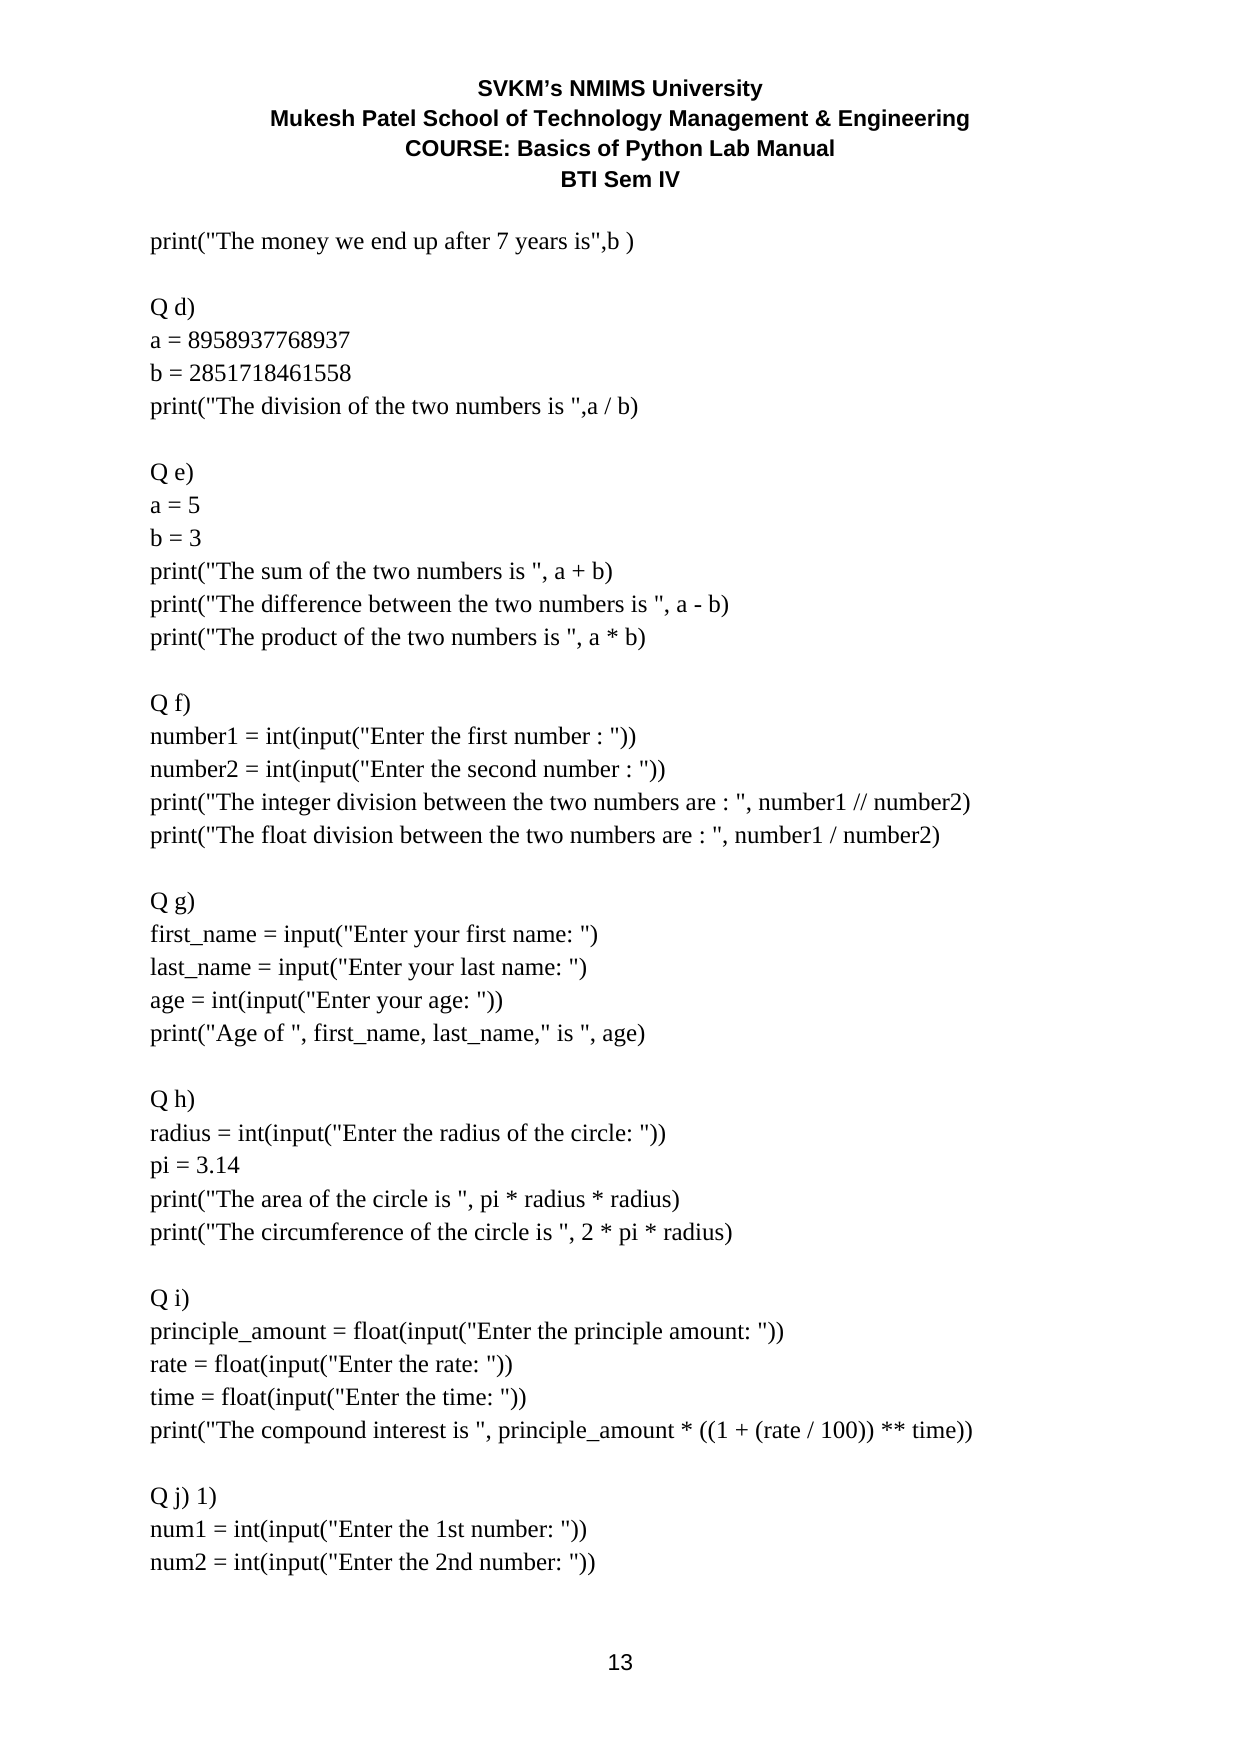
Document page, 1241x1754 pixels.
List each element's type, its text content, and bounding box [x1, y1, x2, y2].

text number2 = int(input("Enter the second number : ")) [150, 754, 1090, 783]
text print("The float division between the two numbers are : ", number1 / number2) [150, 820, 1090, 849]
text print("The circumference of the circle is ", 2 * pi * radius) [150, 1217, 1090, 1245]
text b = 3 [150, 523, 1090, 552]
text radius = int(input("Enter the radius of the circle: ")) [150, 1118, 1090, 1146]
text print("The area of the circle is ", pi * radius * radius) [150, 1184, 1090, 1212]
text num1 = int(input("Enter the 1st number: ")) [150, 1514, 1090, 1543]
text Q d) [150, 292, 1090, 321]
text a = 8958937768937 [150, 325, 1090, 354]
text print("The money we end up after 7 years is",b ) [150, 226, 1090, 255]
text Q h) [150, 1084, 1090, 1113]
text print("Age of ", first_name, last_name," is ", age) [150, 1018, 1090, 1047]
text print("The integer division between the two numbers are : ", number1 // number2) [150, 787, 1090, 816]
text last_name = input("Enter your last name: ") [150, 952, 1090, 981]
text Q f) [150, 688, 1090, 717]
text age = int(input("Enter your age: ")) [150, 986, 1090, 1014]
text print("The sum of the two numbers is ", a + b) [150, 556, 1090, 585]
text print("The difference between the two numbers is ", a - b) [150, 589, 1090, 618]
text num2 = int(input("Enter the 2nd number: ")) [150, 1547, 1090, 1576]
text print("The compound interest is ", principle_amount * ((1 + (rate / 100)) ** time)) [150, 1415, 1090, 1443]
text time = float(input("Enter the time: ")) [150, 1382, 1090, 1411]
text rate = float(input("Enter the rate: ")) [150, 1349, 1090, 1377]
text principle_amount = float(input("Enter the principle amount: ")) [150, 1316, 1090, 1344]
text Q e) [150, 457, 1090, 486]
text Q j) 1) [150, 1481, 1090, 1509]
text print("The division of the two numbers is ",a / b) [150, 391, 1090, 420]
text number1 = int(input("Enter the first number : ")) [150, 721, 1090, 750]
text Q g) [150, 886, 1090, 915]
text Q i) [150, 1283, 1090, 1311]
text print("The product of the two numbers is ", a * b) [150, 622, 1090, 651]
text a = 5 [150, 490, 1090, 519]
text pi = 3.14 [150, 1151, 1090, 1179]
text first_name = input("Enter your first name: ") [150, 919, 1090, 948]
text b = 2851718461558 [150, 358, 1090, 387]
